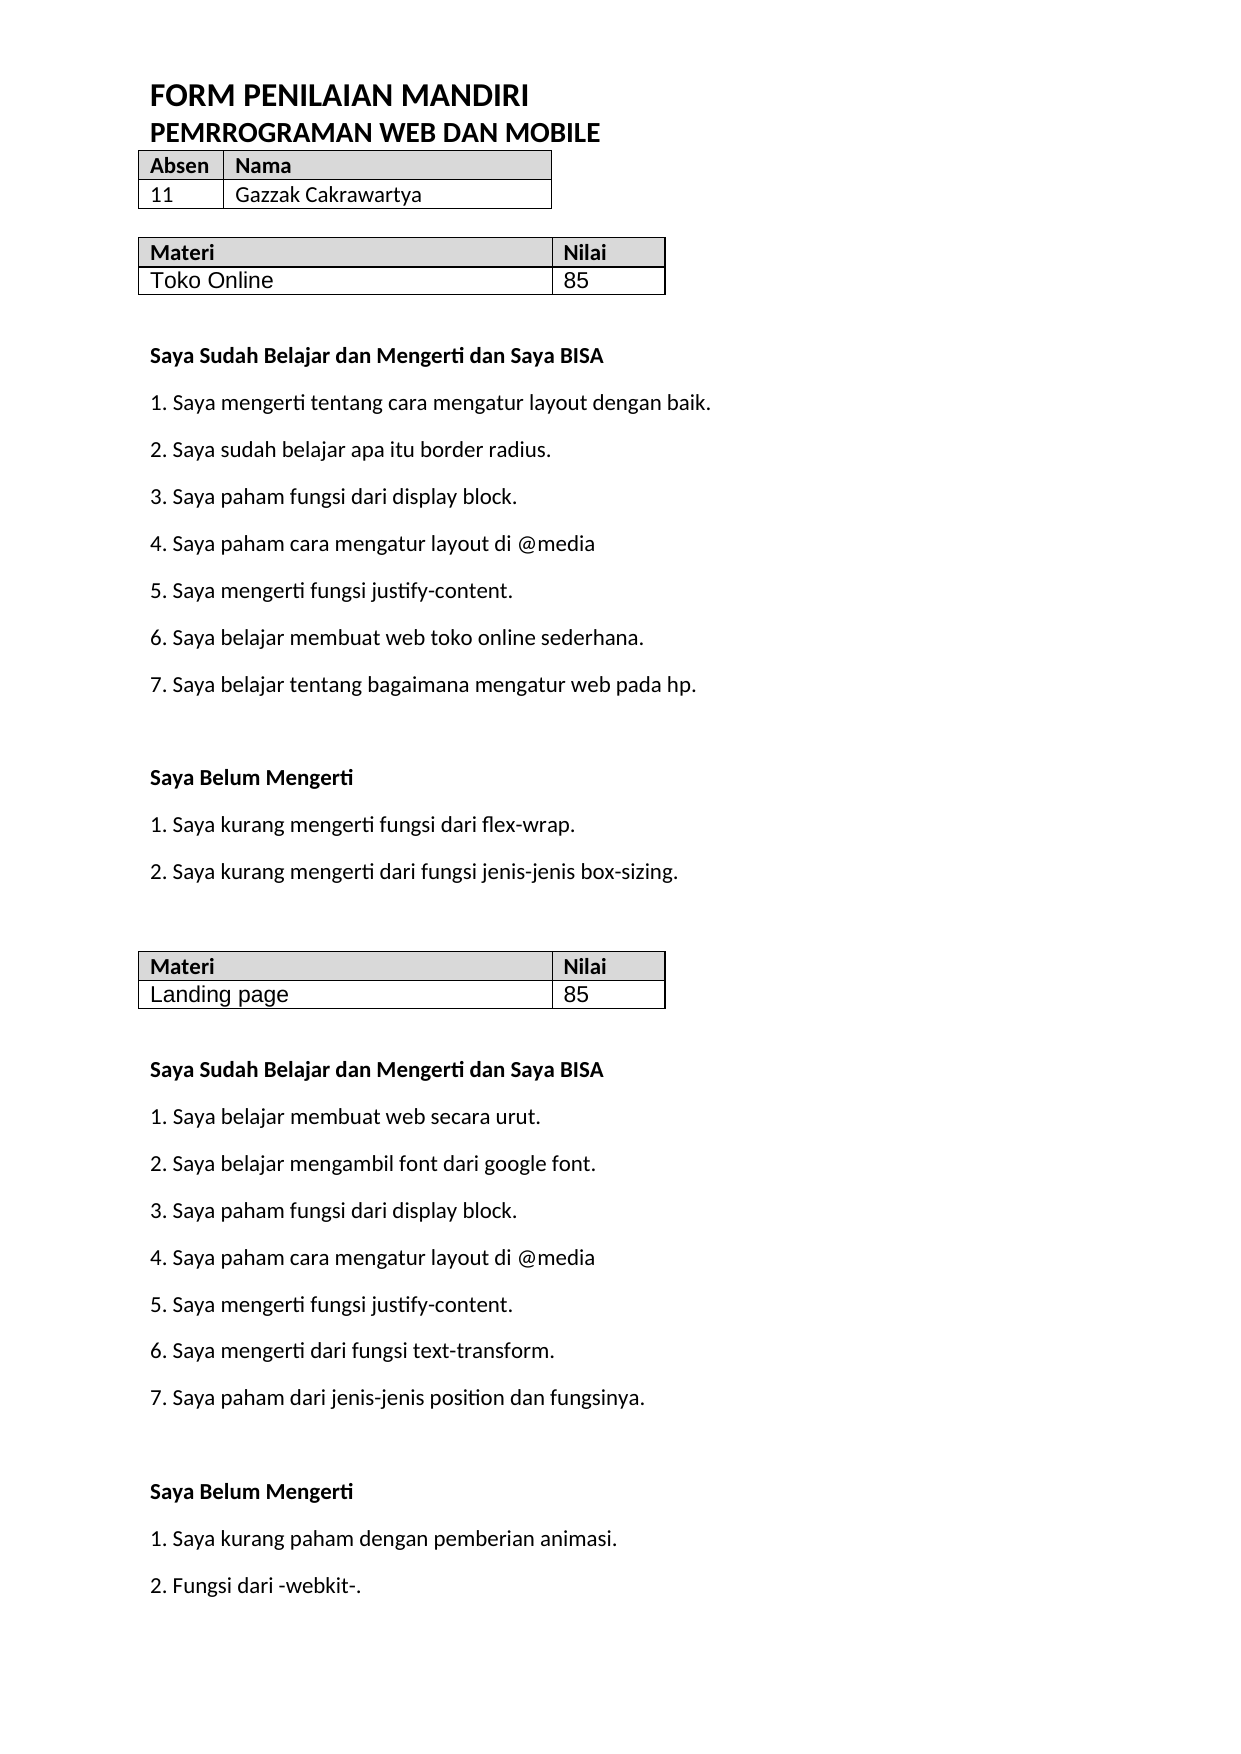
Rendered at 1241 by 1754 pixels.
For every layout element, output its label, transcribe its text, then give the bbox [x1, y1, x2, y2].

table_cell Landing page [139, 981, 552, 1007]
text Saya Belum Mengerti [150, 1477, 1090, 1505]
text 4. Saya paham cara mengatur layout di @media [150, 1243, 1090, 1271]
text 1. Saya mengerti tentang cara mengatur layout dengan baik. [150, 388, 1090, 417]
text 7. Saya paham dari jenis-jenis position dan fungsinya. [150, 1383, 1090, 1412]
text Saya Sudah Belajar dan Mengerti dan Saya BISA [150, 1055, 1090, 1083]
text 3. Saya paham fungsi dari display block. [150, 1196, 1090, 1224]
table_header Materi [139, 952, 552, 980]
table_cell 85 [553, 981, 664, 1007]
text 4. Saya paham cara mengatur layout di @media [150, 529, 1090, 557]
text 7. Saya belajar tentang bagaimana mengatur web pada hp. [150, 670, 1090, 698]
text 2. Saya kurang mengerti dari fungsi jenis-jenis box-sizing. [150, 857, 1090, 885]
text 5. Saya mengerti fungsi justify-content. [150, 576, 1090, 604]
table_cell Toko Online [139, 268, 552, 294]
text 2. Saya belajar mengambil font dari google font. [150, 1149, 1090, 1177]
text 6. Saya mengerti dari fungsi text-transform. [150, 1337, 1090, 1365]
text 1. Saya belajar membuat web secara urut. [150, 1102, 1090, 1130]
table_header Materi [139, 238, 552, 266]
text Saya Belum Mengerti [150, 763, 1090, 792]
text 6. Saya belajar membuat web toko online sederhana. [150, 623, 1090, 651]
text 1. Saya kurang paham dengan pemberian animasi. [150, 1524, 1090, 1552]
text 2. Saya sudah belajar apa itu border radius. [150, 435, 1090, 463]
table_header Nilai [553, 952, 664, 980]
text Saya Sudah Belajar dan Mengerti dan Saya BISA [150, 342, 1090, 370]
text 5. Saya mengerti fungsi justify-content. [150, 1290, 1090, 1318]
table_cell 85 [553, 268, 664, 294]
text 3. Saya paham fungsi dari display block. [150, 482, 1090, 510]
table_header Nilai [553, 238, 664, 266]
text 1. Saya kurang mengerti fungsi dari flex-wrap. [150, 810, 1090, 838]
text 2. Fungsi dari -webkit-. [150, 1571, 1090, 1599]
